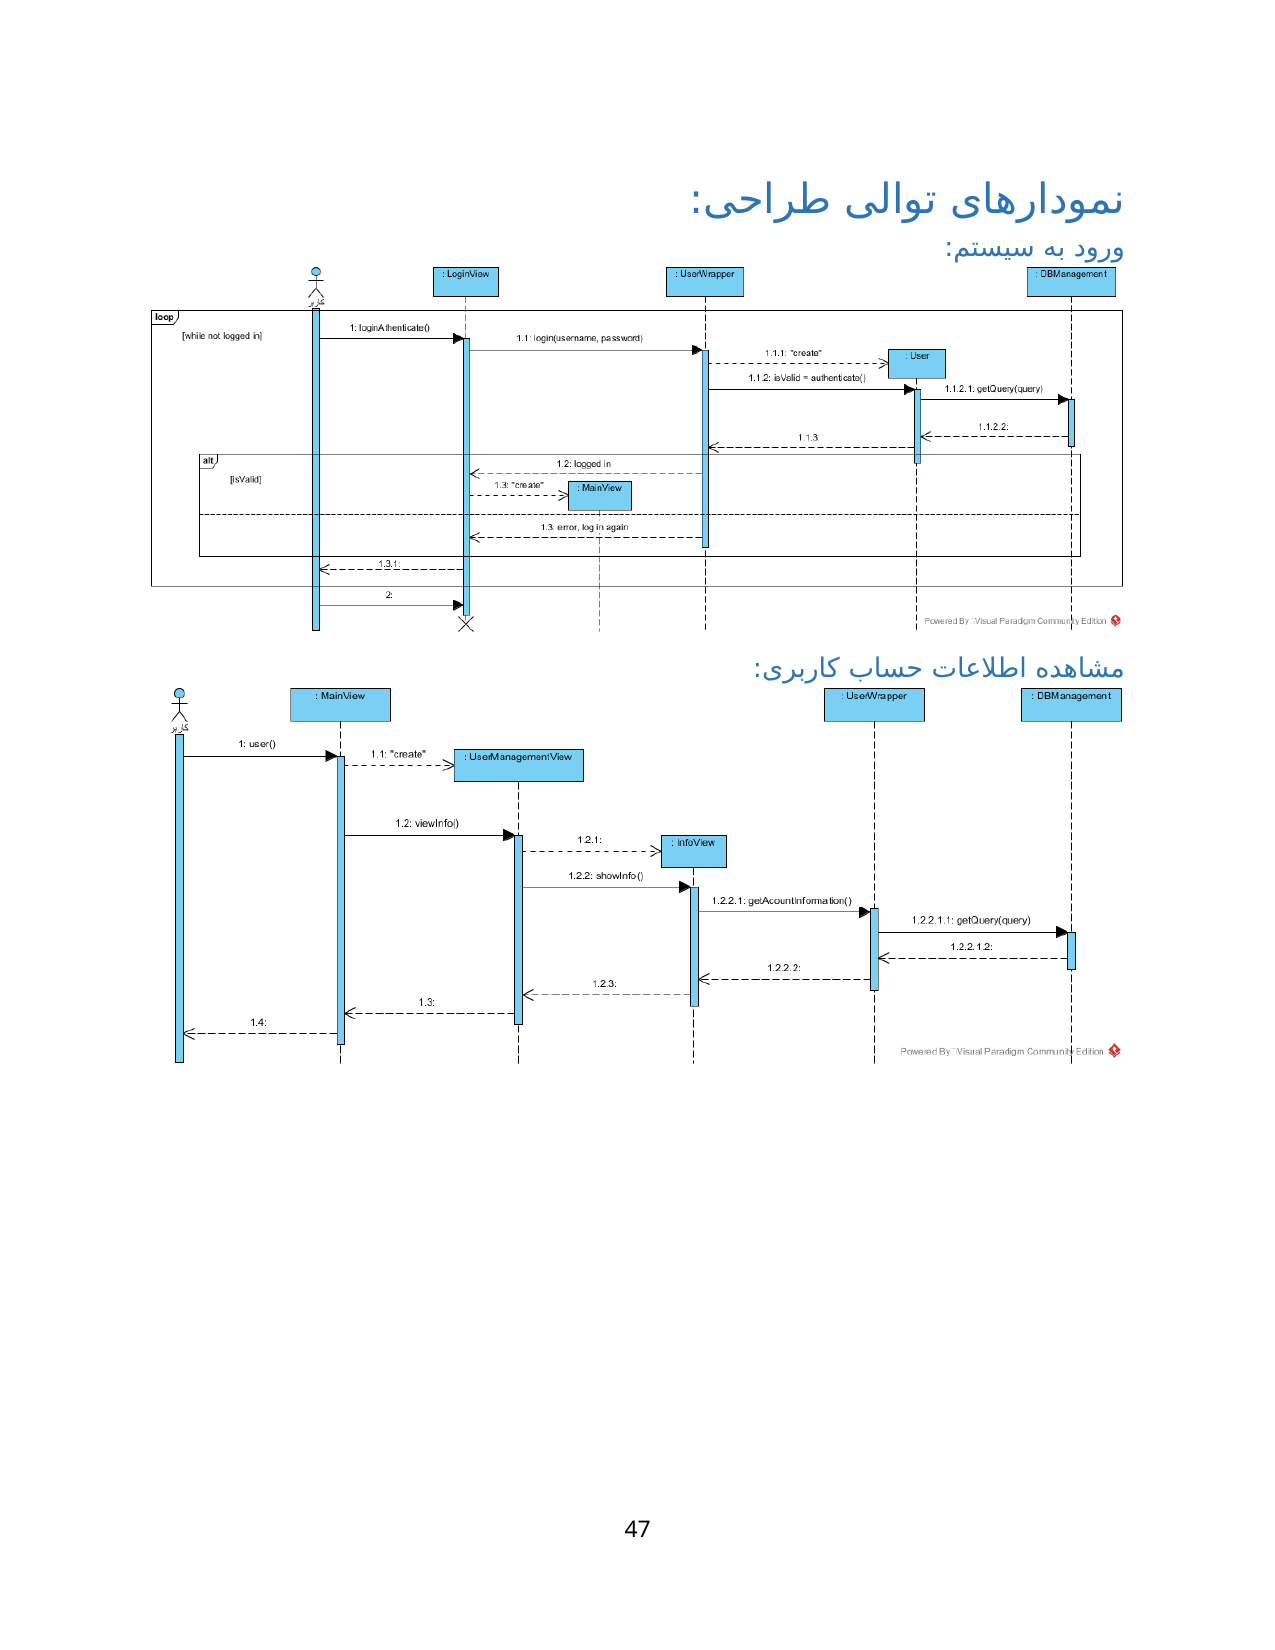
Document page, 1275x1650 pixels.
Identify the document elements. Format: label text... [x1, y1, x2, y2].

subtitle ورود به سیستم: [150, 232, 1125, 263]
picture [150, 265, 1125, 634]
subtitle مشاهده اطلاعات حساب کاربری: [150, 652, 1125, 684]
subtitle نمودارهای توالی طراحی: [150, 175, 1125, 223]
picture [150, 686, 1125, 1066]
